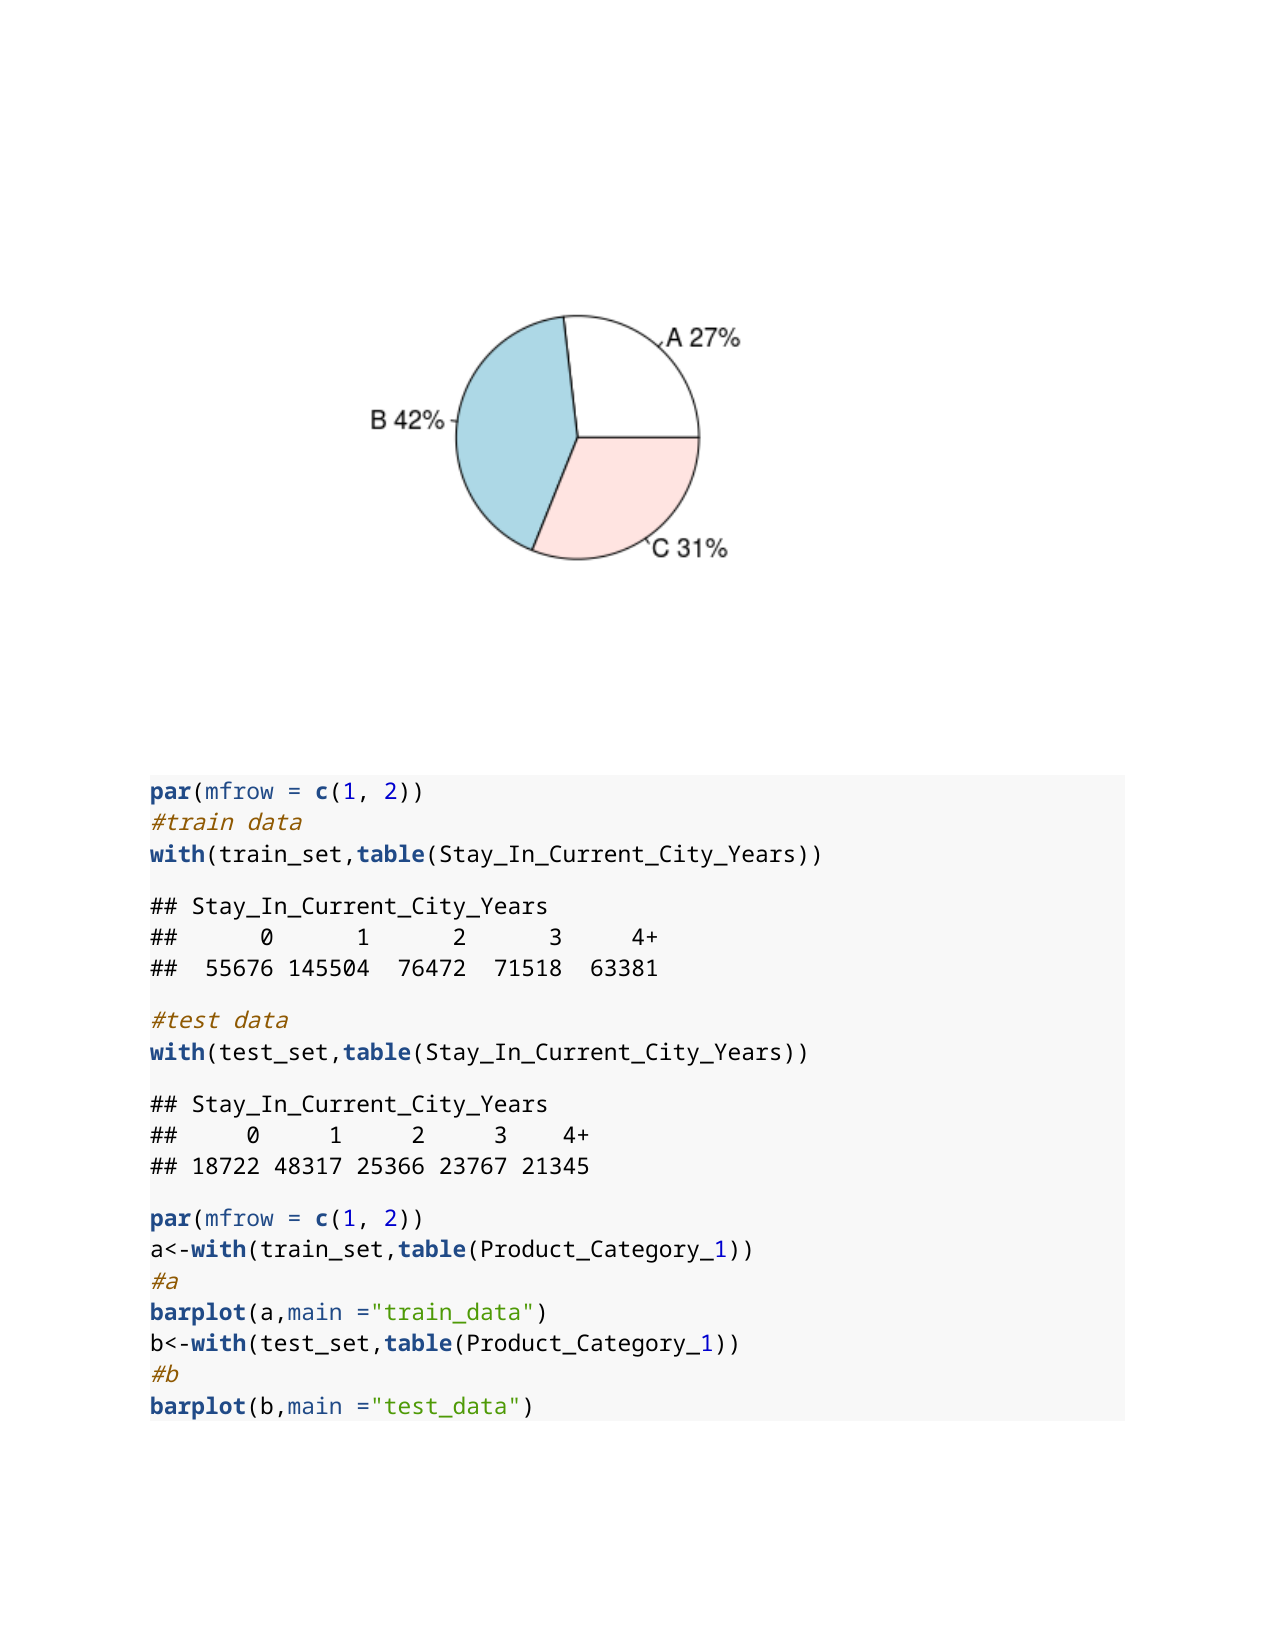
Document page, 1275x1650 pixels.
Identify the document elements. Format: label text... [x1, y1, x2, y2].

text par(mfrow = c(1, 2)) a<-with(train_set,table(Product_Category_1)) #a barplot(a,main ="train_data") b<-with(test_set,table(Product_Category_1)) #b barplot(b,main ="test_data") [150, 1202, 1125, 1421]
text ## Stay_In_Current_City_Years ## 0 1 2 3 4+ ## 55676 145504 76472 71518 63381 [150, 890, 1125, 983]
text par(mfrow = c(1, 2)) #train data with(train_set,table(Stay_In_Current_City_Years)) [301, 775, 1125, 869]
text ## Stay_In_Current_City_Years ## 0 1 2 3 4+ ## 18722 48317 25366 23767 21345 [150, 1088, 1125, 1181]
picture [168, 150, 927, 757]
text #test data with(test_set,table(Stay_In_Current_City_Years)) [287, 1004, 1125, 1067]
